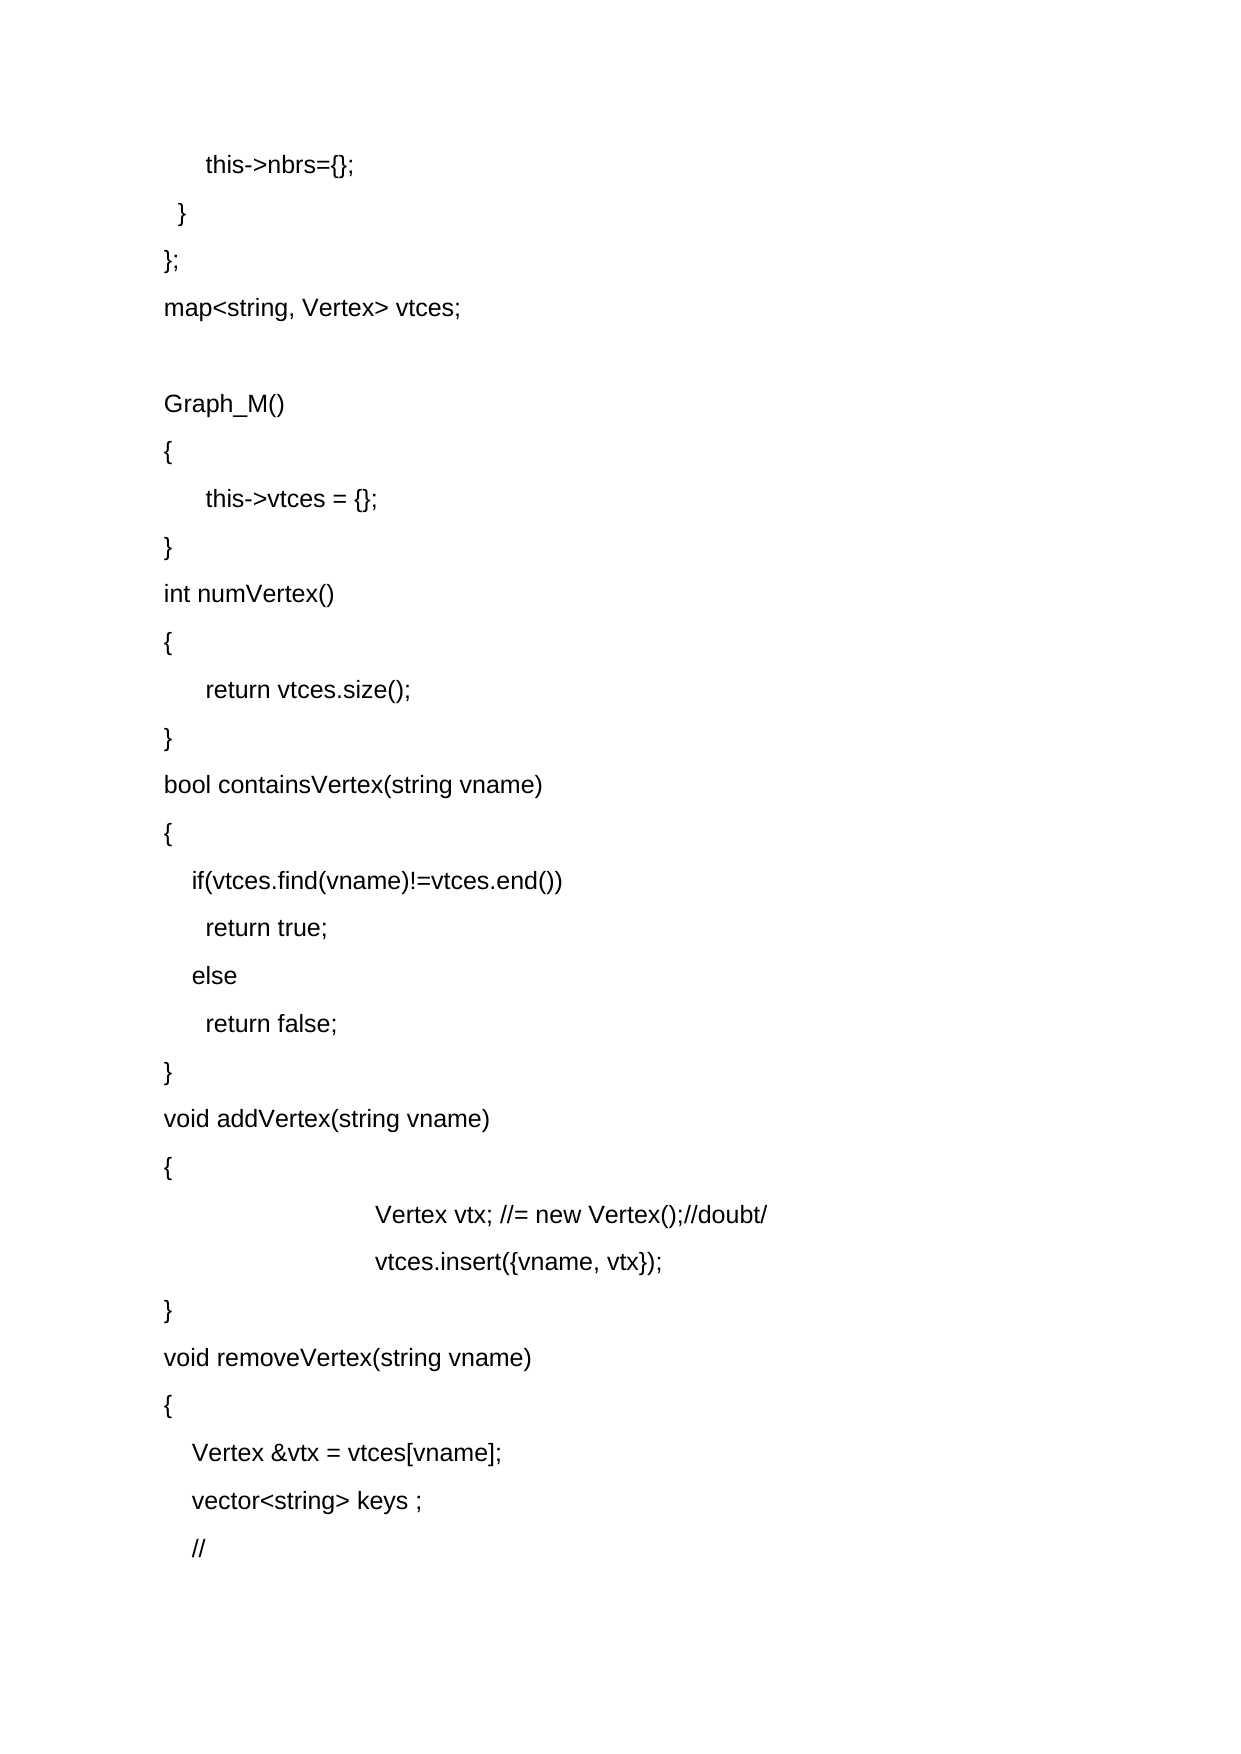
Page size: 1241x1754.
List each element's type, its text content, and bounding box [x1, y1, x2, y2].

text Vertex vtx; //= new Vertex();//doubt/ [150, 1199, 1090, 1228]
text Vertex &vtx = vtces[vname]; [150, 1438, 1090, 1467]
text bool containsVertex(string vname) [150, 770, 1090, 799]
text vtces.insert({vname, vtx}); [150, 1247, 1090, 1276]
text this->vtces = {}; [150, 484, 1090, 513]
text this->nbrs={}; [150, 150, 1090, 179]
text } [150, 722, 1090, 751]
text } [150, 1295, 1090, 1324]
text { [150, 818, 1090, 847]
text // [150, 1533, 1090, 1562]
text Graph_M() [150, 388, 1090, 417]
text { [150, 1152, 1090, 1181]
text void removeVertex(string vname) [150, 1343, 1090, 1371]
text }; [150, 245, 1090, 274]
text return vtces.size(); [150, 675, 1090, 703]
text vector<string> keys ; [150, 1486, 1090, 1514]
text { [150, 436, 1090, 465]
text } [150, 1056, 1090, 1085]
text } [150, 532, 1090, 560]
text return true; [150, 913, 1090, 942]
text return false; [150, 1009, 1090, 1037]
text if(vtces.find(vname)!=vtces.end()) [150, 866, 1090, 894]
text { [150, 1390, 1090, 1419]
text int numVertex() [150, 579, 1090, 608]
text else [150, 961, 1090, 990]
text void addVertex(string vname) [150, 1104, 1090, 1133]
text } [150, 198, 1090, 226]
text map<string, Vertex> vtces; [150, 293, 1090, 322]
text { [150, 627, 1090, 656]
